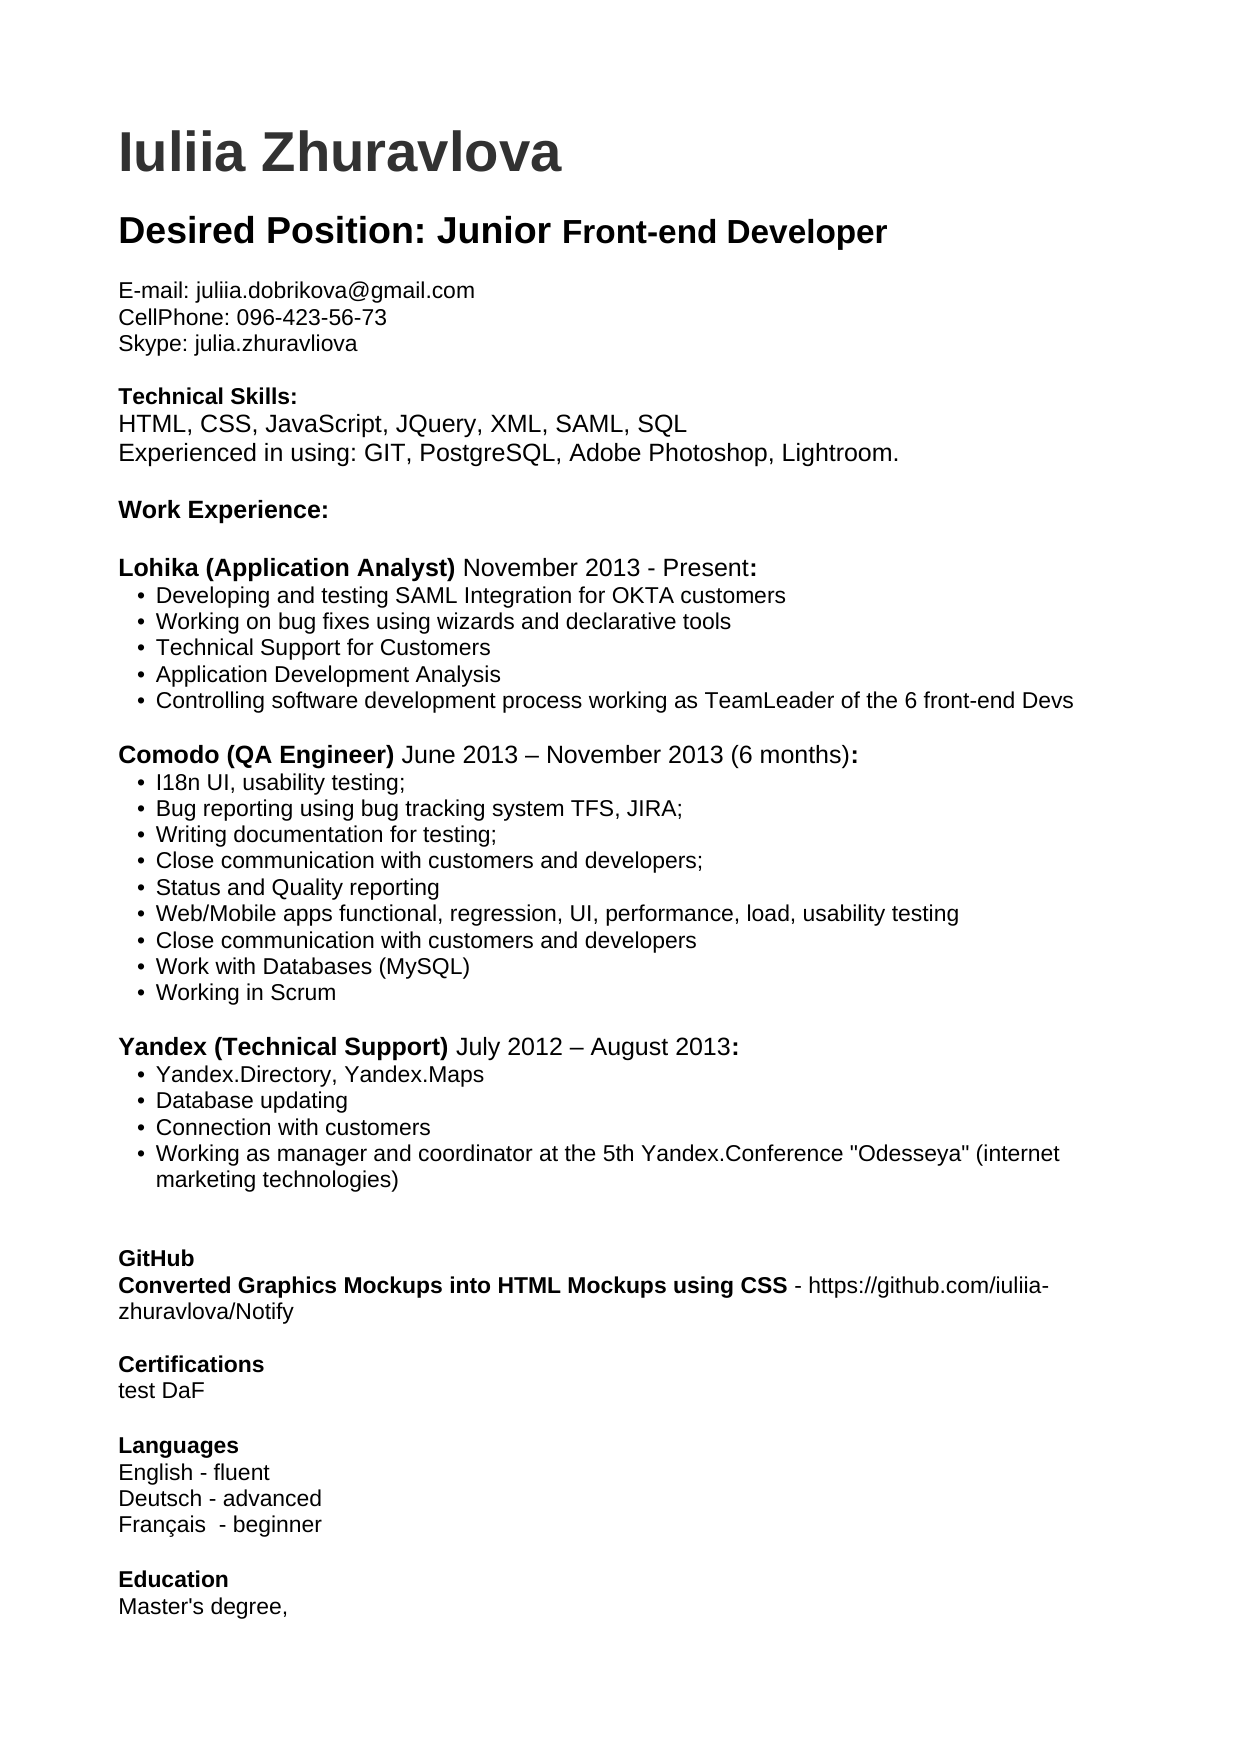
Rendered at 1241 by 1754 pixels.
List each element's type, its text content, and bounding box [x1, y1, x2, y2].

text Yandex (Technical Support) July 2012 – August 2013: [118, 1032, 1122, 1061]
list Controlling software development process working as TeamLeader of the 6 front-end Devs [137, 687, 1122, 713]
text test DaF [118, 1377, 1122, 1403]
text GitHub [118, 1245, 1122, 1272]
list Working on bug fixes using wizards and declarative tools [137, 608, 1122, 634]
list Web/Mobile apps functional, regression, UI, performance, load, usability testing [137, 900, 1122, 927]
text E-mail: juliia.dobrikova@gmail.com [118, 277, 1122, 304]
text Iuliia Zhuravlova [118, 118, 1122, 183]
list Work with Databases (MySQL) [137, 953, 1122, 979]
list Working as manager and coordinator at the 5th Yandex.Conference "Odesseya" (internet marketing technologies) [137, 1140, 1122, 1219]
text Converted Graphics Mockups into HTML Mockups using CSS - https://github.com/iuliia-zhuravlova/Notify [118, 1272, 1122, 1324]
subtitle Desired Position: Junior Front-end Developer [118, 208, 1122, 251]
text Français - beginner [118, 1511, 1122, 1537]
text English - fluent [118, 1458, 1122, 1485]
text Deutsch - advanced [118, 1485, 1122, 1511]
list Technical Support for Customers [137, 634, 1122, 661]
text HTML, CSS, JavaScript, JQuery, XML, SAML, SQL [118, 409, 1122, 438]
text Work Experience: [118, 495, 1122, 524]
list I18n UI, usability testing; [137, 768, 1122, 795]
list Close communication with customers and developers [137, 927, 1122, 953]
text CellPhone: 096-423-56-73 [118, 304, 1122, 330]
list Working in Scrum [137, 979, 1122, 1006]
list Close communication with customers and developers; [137, 847, 1122, 874]
text Experienced in using: GIT, PostgreSQL, Adobe Photoshop, Lightroom. [118, 438, 1122, 467]
text Skype: julia.zhuravliova Technical Skills: [118, 330, 1122, 409]
list Database updating [137, 1087, 1122, 1113]
list Yandex.Directory, Yandex.Maps [137, 1061, 1122, 1087]
text Education [118, 1566, 1122, 1593]
list Developing and testing SAML Integration for OKTA customers [137, 582, 1122, 608]
list Application Development Analysis [137, 661, 1122, 687]
text Lohika (Application Analyst) November 2013 - Present: [118, 553, 1122, 582]
text Certifications [118, 1351, 1122, 1377]
text Languages [118, 1432, 1122, 1458]
list Connection with customers [137, 1113, 1122, 1140]
list Bug reporting using bug tracking system TFS, JIRA; [137, 795, 1122, 821]
text Master's degree, [118, 1593, 1122, 1619]
list Writing documentation for testing; [137, 821, 1122, 847]
list Status and Quality reporting [137, 874, 1122, 900]
text Comodo (QA Engineer) June 2013 – November 2013 (6 months): [118, 740, 1122, 768]
